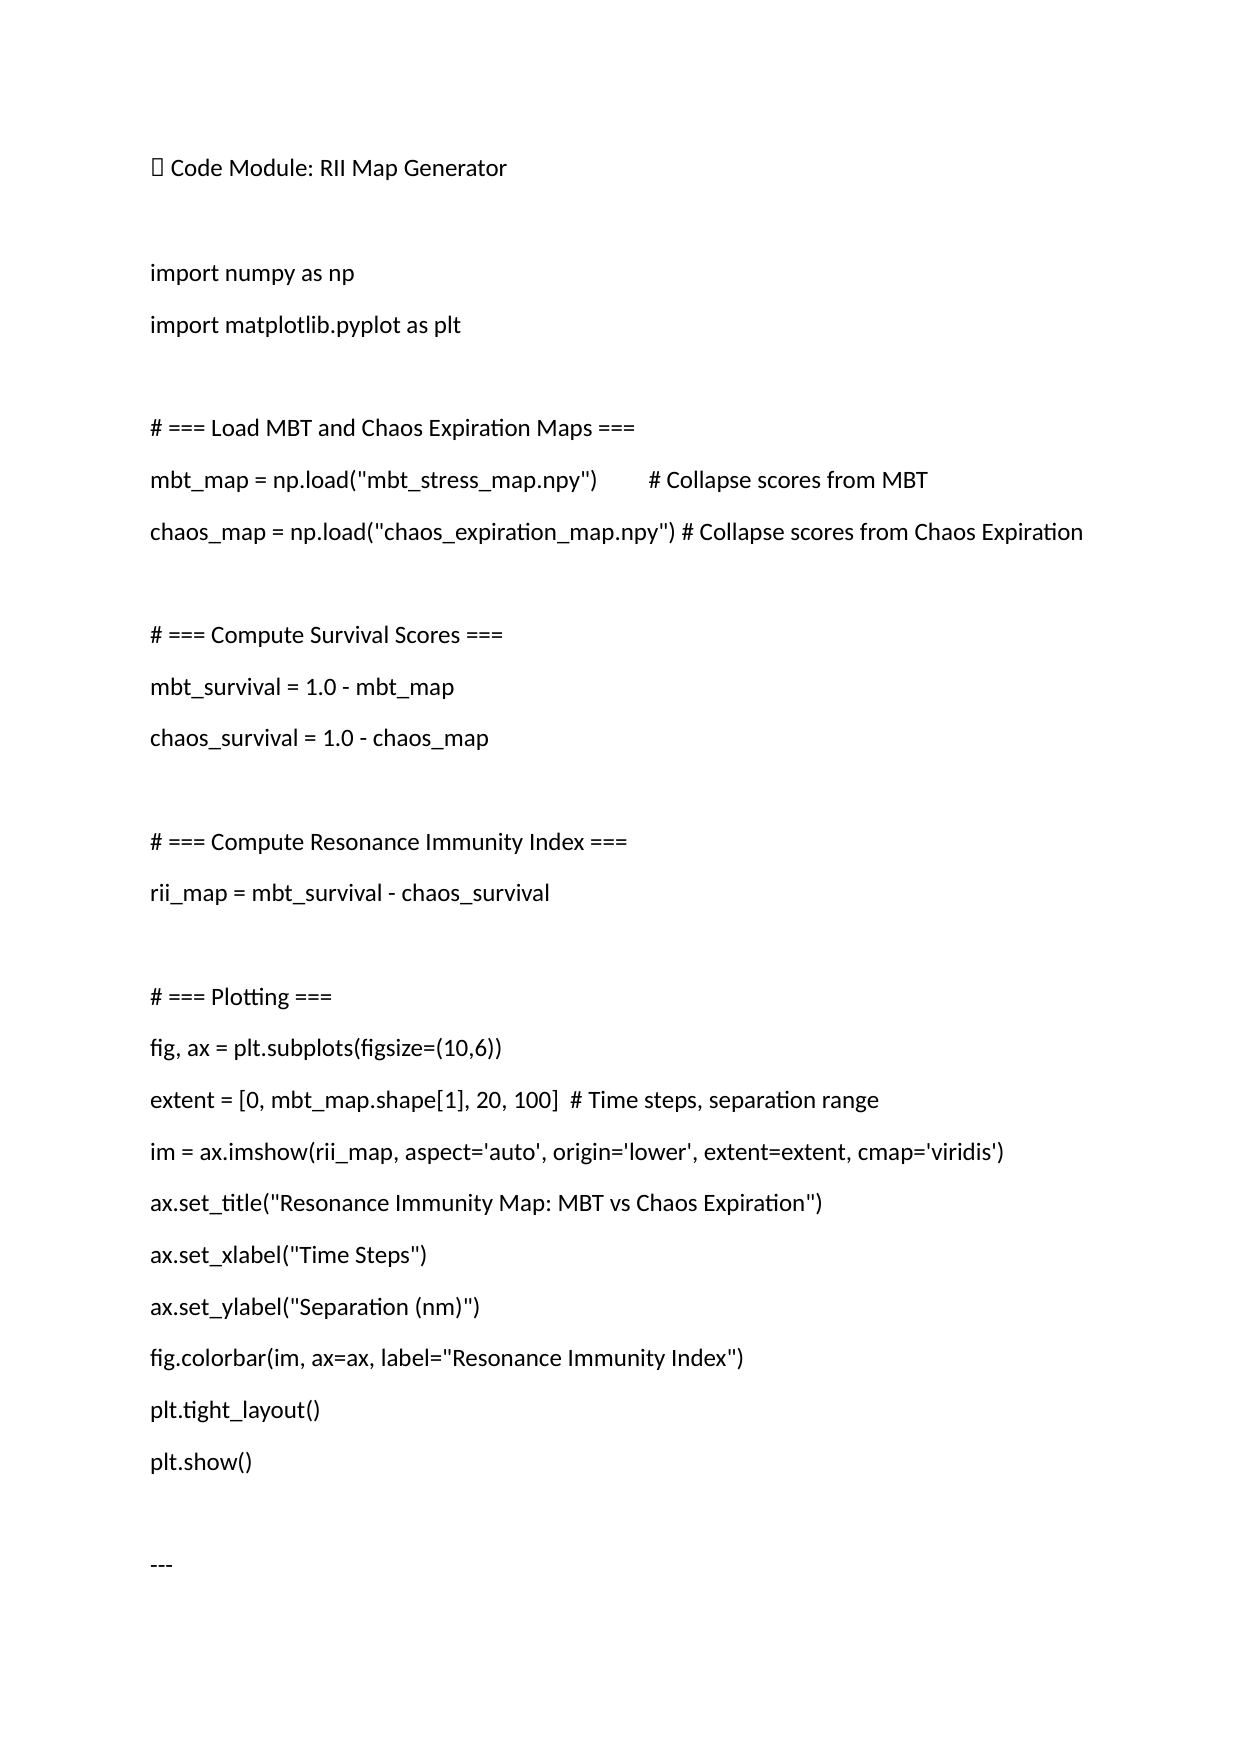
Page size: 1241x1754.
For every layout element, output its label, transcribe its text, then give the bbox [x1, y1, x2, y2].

text plt.show() [150, 1446, 1090, 1476]
text import numpy as np [150, 257, 1090, 288]
text # === Compute Survival Scores === [150, 619, 1090, 650]
text mbt_survival = 1.0 - mbt_map [150, 671, 1090, 701]
text chaos_survival = 1.0 - chaos_map [150, 722, 1090, 753]
text mbt_map = np.load("mbt_stress_map.npy") # Collapse scores from MBT [150, 464, 1090, 495]
text fig.colorbar(im, ax=ax, label="Resonance Immunity Index") [150, 1342, 1090, 1373]
text rii_map = mbt_survival - chaos_survival [150, 877, 1090, 908]
text ax.set_title("Resonance Immunity Map: MBT vs Chaos Expiration") [150, 1187, 1090, 1218]
text import matplotlib.pyplot as plt [150, 309, 1090, 340]
text # === Compute Resonance Immunity Index === [150, 826, 1090, 856]
text extent = [0, mbt_map.shape[1], 20, 100] # Time steps, separation range [150, 1084, 1090, 1115]
text --- [150, 1549, 1090, 1580]
text chaos_map = np.load("chaos_expiration_map.npy") # Collapse scores from Chaos Expiration [150, 516, 1090, 546]
text fig, ax = plt.subplots(figsize=(10,6)) [150, 1032, 1090, 1063]
text 🧬 Code Module: RII Map Generator [150, 150, 1090, 184]
text # === Plotting === [150, 981, 1090, 1011]
text ax.set_xlabel("Time Steps") [150, 1239, 1090, 1270]
text plt.tight_layout() [150, 1394, 1090, 1425]
text ax.set_ylabel("Separation (nm)") [150, 1291, 1090, 1321]
text im = ax.imshow(rii_map, aspect='auto', origin='lower', extent=extent, cmap='viridis') [150, 1136, 1090, 1166]
text # === Load MBT and Chaos Expiration Maps === [150, 412, 1090, 443]
